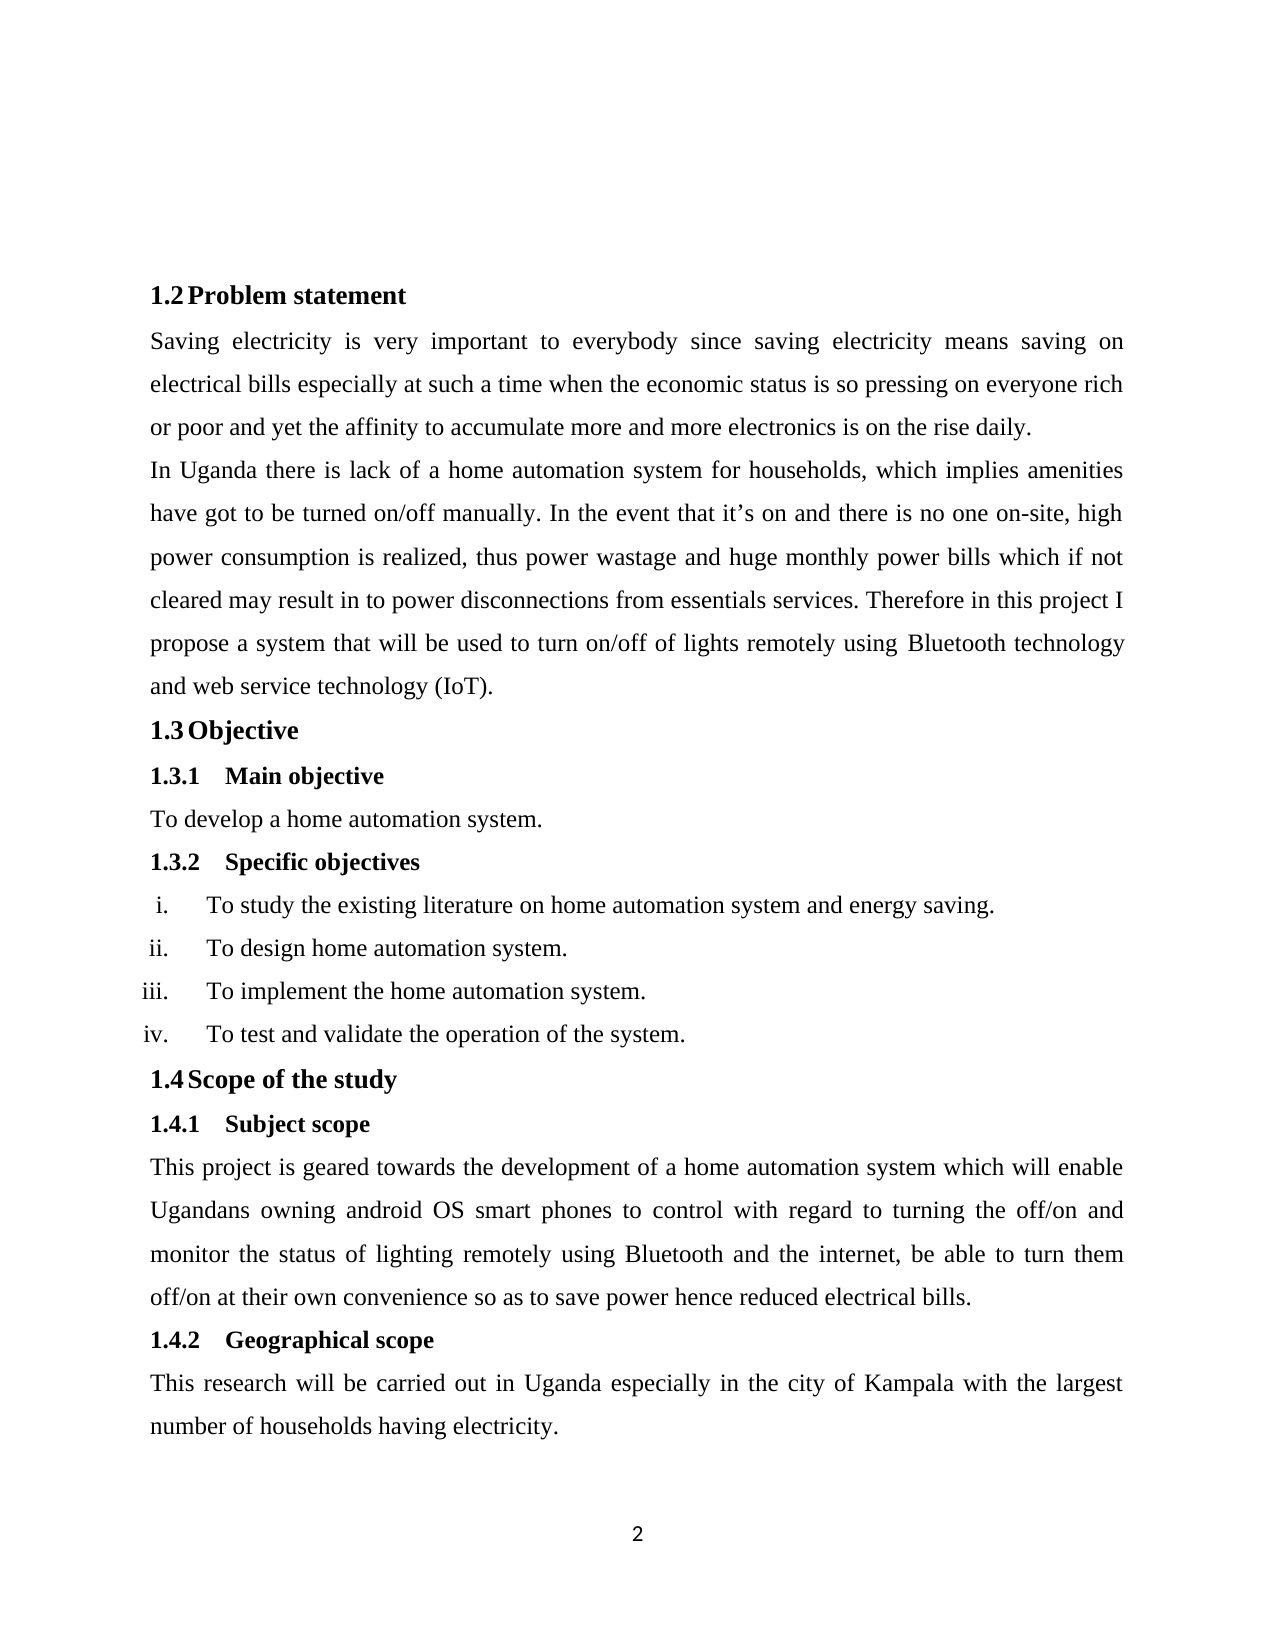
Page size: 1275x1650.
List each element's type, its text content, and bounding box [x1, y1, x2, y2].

list To implement the home automation system. [169, 976, 1125, 1005]
list Main objective [150, 761, 1125, 789]
text Saving electricity is very important to everybody since saving electricity means saving on electrical bills especially at such a time when the economic status is so pressing on everyone rich or poor and yet the affinity to accumulate more and more electronics is on the rise daily. [150, 326, 1125, 441]
list Specific objectives [150, 847, 1125, 876]
list Problem statement [150, 279, 1125, 311]
text To develop a home automation system. [150, 804, 1125, 833]
list Subject scope [150, 1109, 1125, 1138]
list Scope of the study [150, 1063, 1125, 1094]
list Objective [150, 714, 1125, 745]
list Geographical scope [150, 1325, 1125, 1354]
text This research will be carried out in Uganda especially in the city of Kampala with the largest number of households having electricity. [150, 1368, 1125, 1440]
list To study the existing literature on home automation system and energy saving. [169, 890, 1125, 919]
list To design home automation system. [169, 933, 1125, 962]
list To test and validate the operation of the system. [169, 1019, 1125, 1048]
text In Uganda there is lack of a home automation system for households, which implies amenities have got to be turned on/off manually. In the event that it’s on and there is no one on-site, high power consumption is realized, thus power wastage and huge monthly power bills which if not cleared may result in to power disconnections from essentials services. Therefore in this project I propose a system that will be used to turn on/off of lights remotely using Bluetooth technology and web service technology (IoT). [150, 455, 1125, 700]
text This project is geared towards the development of a home automation system which will enable Ugandans owning android OS smart phones to control with regard to turning the off/on and monitor the status of lighting remotely using Bluetooth and the internet, be able to turn them off/on at their own convenience so as to save power hence reduced electrical bills. [150, 1152, 1125, 1311]
